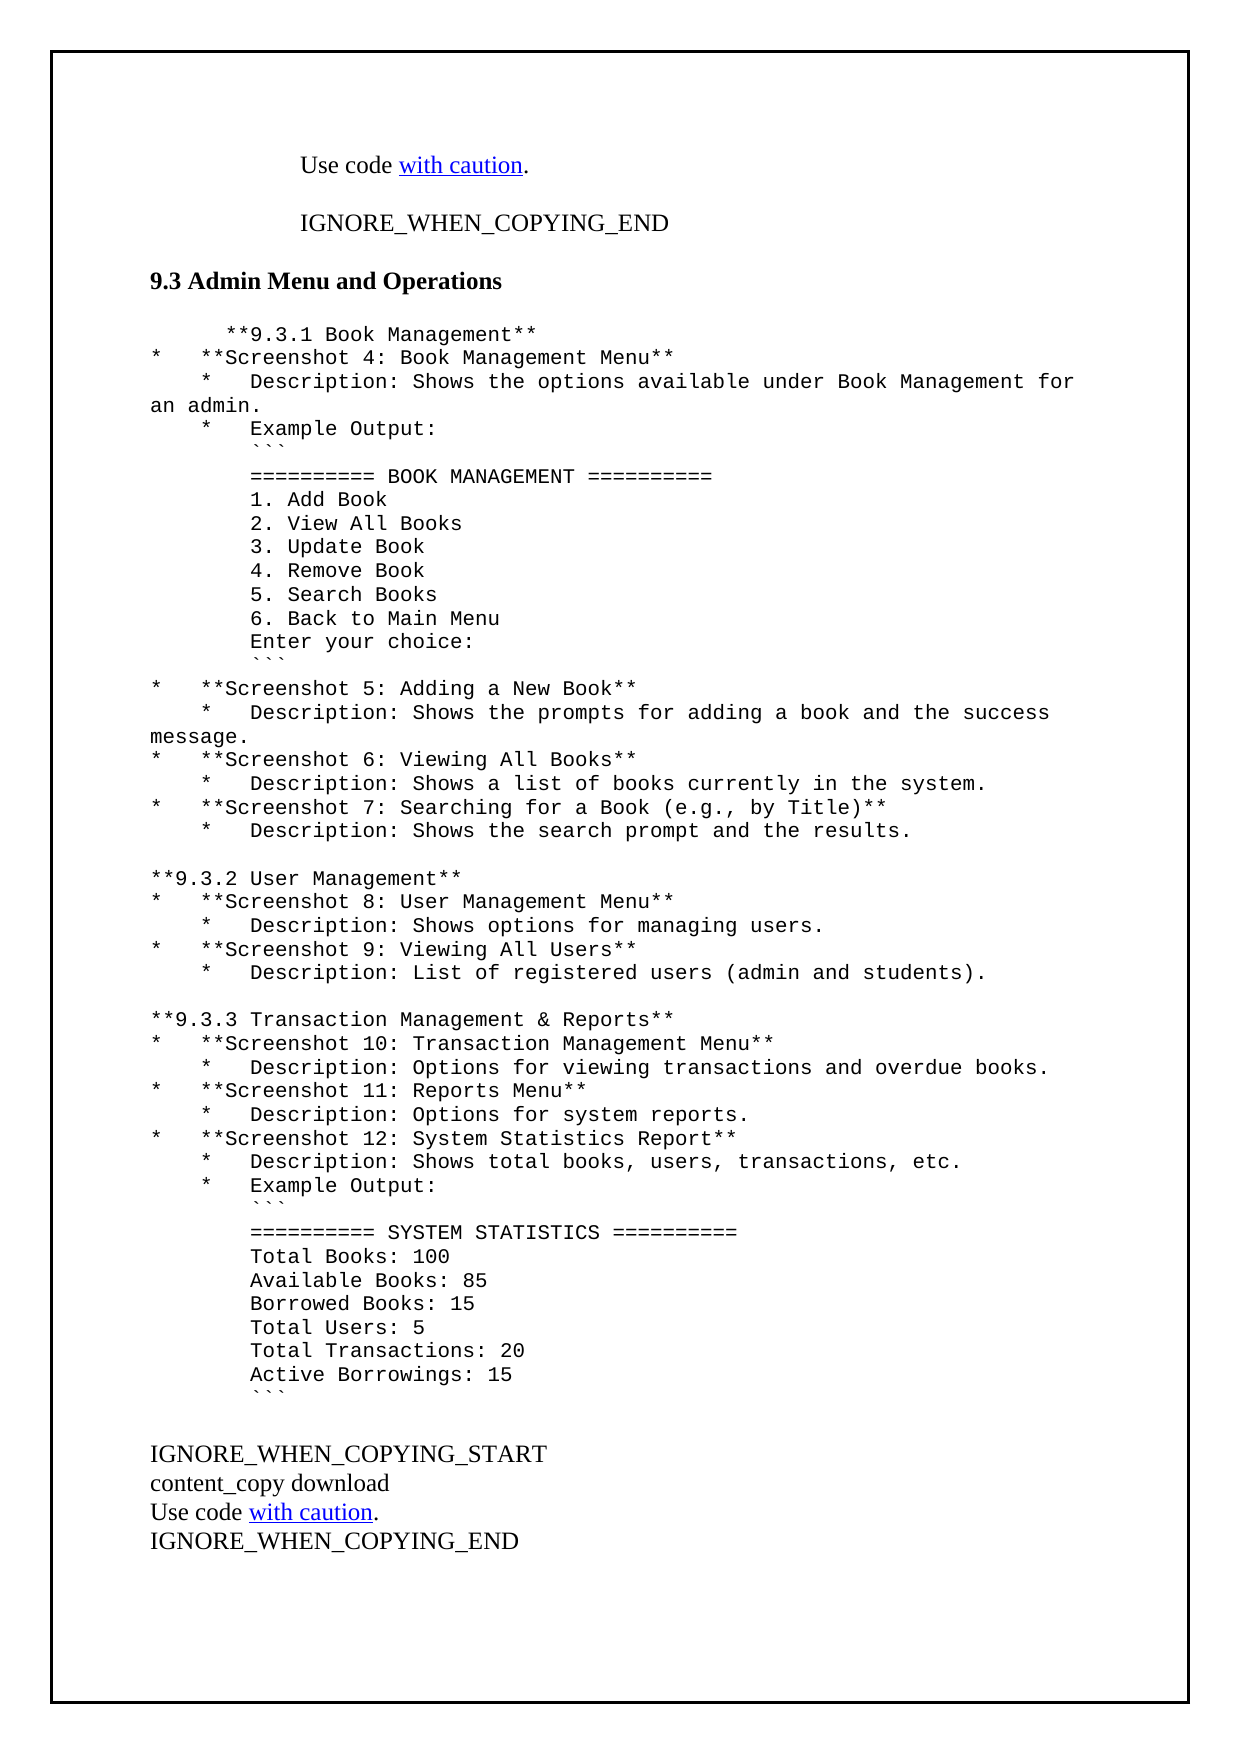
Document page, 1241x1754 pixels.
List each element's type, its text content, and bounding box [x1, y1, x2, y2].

text 2. View All Books [150, 513, 1090, 537]
text IGNORE_WHEN_COPYING_START [150, 1439, 1090, 1468]
text 9.3 Admin Menu and Operations [150, 266, 1090, 294]
text 5. Search Books [150, 584, 1090, 607]
text ========== BOOK MANAGEMENT ========== [150, 466, 1090, 489]
text Borrowed Books: 15 [150, 1293, 1090, 1317]
text IGNORE_WHEN_COPYING_END [150, 1526, 1090, 1554]
text * **Screenshot 5: Adding a New Book** [150, 678, 1090, 702]
text ``` [150, 655, 1090, 678]
text * **Screenshot 11: Reports Menu** [150, 1080, 1090, 1104]
text * **Screenshot 10: Transaction Management Menu** [150, 1033, 1090, 1057]
text 6. Back to Main Menu [150, 607, 1090, 631]
text IGNORE_WHEN_COPYING_END [300, 208, 1090, 237]
text * Description: Shows the prompts for adding a book and the success message. [150, 702, 1090, 749]
text ``` [150, 1199, 1090, 1222]
text **9.3.2 User Management** [150, 868, 1090, 891]
text * Description: Options for system reports. [150, 1104, 1090, 1128]
text 4. Remove Book [150, 560, 1090, 584]
text Use code with caution. [150, 1497, 1090, 1526]
text Total Transactions: 20 [150, 1341, 1090, 1364]
text * Example Output: [150, 1175, 1090, 1199]
text 3. Update Book [150, 537, 1090, 560]
text ``` [150, 1388, 1090, 1411]
text **9.3.3 Transaction Management & Reports** [150, 1009, 1090, 1033]
text * Description: Shows options for managing users. [150, 915, 1090, 938]
text * Description: Shows the search prompt and the results. [150, 820, 1090, 844]
text 1. Add Book [150, 489, 1090, 513]
text * Description: Shows total books, users, transactions, etc. [150, 1151, 1090, 1175]
text content_copy download [150, 1468, 1090, 1497]
text Enter your choice: [150, 631, 1090, 655]
text Total Books: 100 [150, 1246, 1090, 1269]
text * **Screenshot 4: Book Management Menu** [150, 347, 1090, 371]
text * **Screenshot 7: Searching for a Book (e.g., by Title)** [150, 797, 1090, 820]
text Available Books: 85 [150, 1269, 1090, 1293]
text **9.3.1 Book Management** [150, 324, 1090, 347]
text * Description: Shows a list of books currently in the system. [150, 773, 1090, 797]
text ========== SYSTEM STATISTICS ========== [150, 1222, 1090, 1246]
text Total Users: 5 [150, 1317, 1090, 1341]
text ``` [150, 442, 1090, 466]
text * **Screenshot 12: System Statistics Report** [150, 1128, 1090, 1151]
text Use code with caution. [300, 150, 1090, 179]
text * **Screenshot 9: Viewing All Users** [150, 938, 1090, 962]
text * Description: List of registered users (admin and students). [150, 962, 1090, 986]
text * **Screenshot 8: User Management Menu** [150, 891, 1090, 915]
text * Description: Shows the options available under Book Management for an admin. [150, 371, 1090, 418]
text * Description: Options for viewing transactions and overdue books. [150, 1057, 1090, 1080]
text * **Screenshot 6: Viewing All Books** [150, 749, 1090, 773]
text Active Borrowings: 15 [150, 1364, 1090, 1388]
text * Example Output: [150, 418, 1090, 442]
